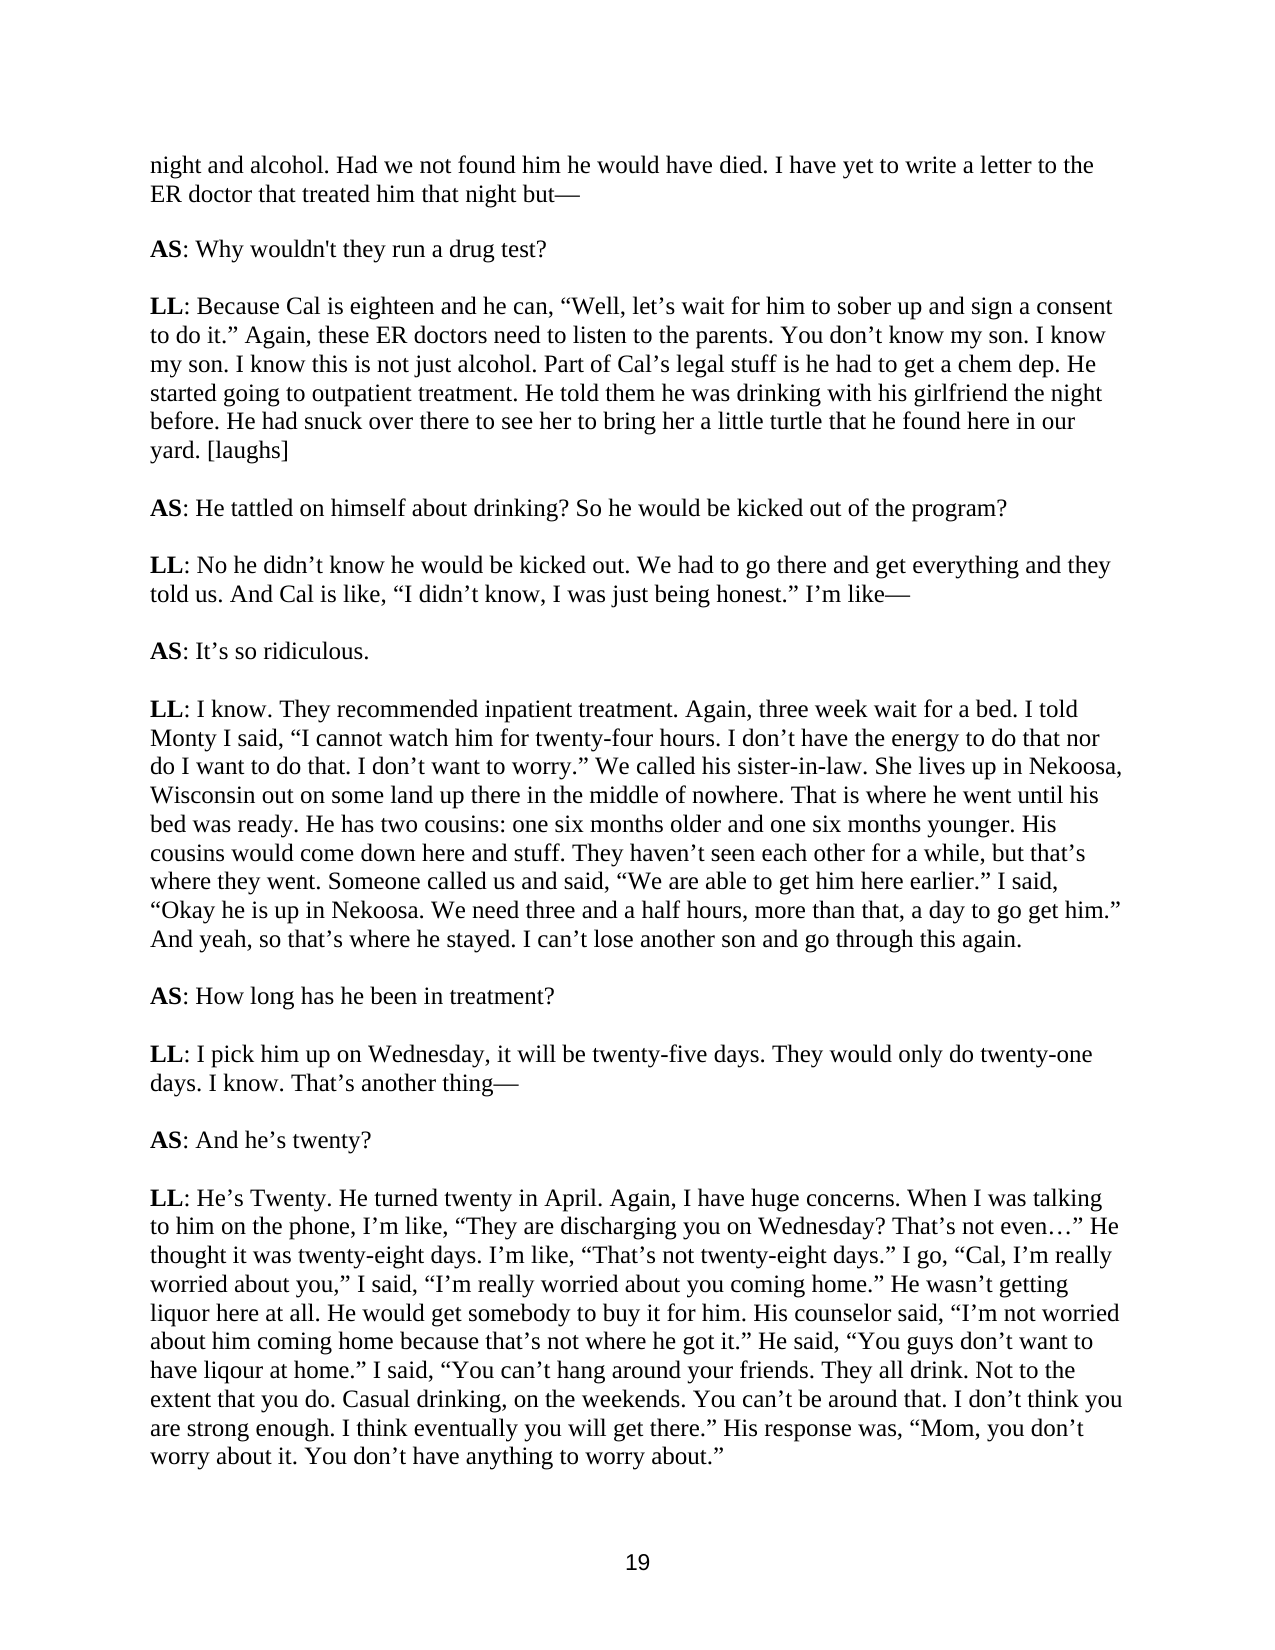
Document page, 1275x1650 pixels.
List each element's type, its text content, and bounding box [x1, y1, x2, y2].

text AS: Why wouldn't they run a drug test? [150, 234, 1125, 263]
text LL: I know. They recommended inpatient treatment. Again, three week wait for a bed. I told Monty I said, “I cannot watch him for twenty-four hours. I don’t have the energy to do that nor do I want to do that. I don’t want to worry.” We called his sister-in-law. She lives up in Nekoosa, Wisconsin out on some land up there in the middle of nowhere. That is where he went until his bed was ready. He has two cousins: one six months older and one six months younger. His cousins would come down here and stuff. They haven’t seen each other for a while, but that’s where they went. Someone called us and said, “We are able to get him here earlier.” I said, “Okay he is up in Nekoosa. We need three and a half hours, more than that, a day to go get him.” And yeah, so that’s where he stayed. I can’t lose another son and go through this again. [150, 694, 1125, 953]
text LL: I pick him up on Wednesday, it will be twenty-five days. They would only do twenty-one days. I know. That’s another thing— [150, 1039, 1125, 1096]
text LL: No he didn’t know he would be kicked out. We had to go there and get everything and they told us. And Cal is like, “I didn’t know, I was just being honest.” I’m like— [150, 550, 1125, 608]
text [150, 150, 1125, 207]
text LL: Because Cal is eighteen and he can, “Well, let’s wait for him to sober up and sign a consent to do it.” Again, these ER doctors need to listen to the parents. You don’t know my son. I know my son. I know this is not just alcohol. Part of Cal’s legal stuff is he had to get a chem dep. He started going to outpatient treatment. He told them he was drinking with his girlfriend the night before. He had snuck over there to see her to bring her a little turtle that he found here in our yard. [laughs] [150, 291, 1125, 464]
text AS: How long has he been in treatment? [150, 981, 1125, 1010]
text LL: He’s Twenty. He turned twenty in April. Again, I have huge concerns. When I was talking to him on the phone, I’m like, “They are discharging you on Wednesday? That’s not even…” He thought it was twenty-eight days. I’m like, “That’s not twenty-eight days.” I go, “Cal, I’m really worried about you,” I said, “I’m really worried about you coming home.” He wasn’t getting liquor here at all. He would get somebody to buy it for him. His counselor said, “I’m not worried about him coming home because that’s not where he got it.” He said, “You guys don’t want to have liqour at home.” I said, “You can’t hang around your friends. They all drink. Not to the extent that you do. Casual drinking, on the weekends. You can’t be around that. I don’t think you are strong enough. I think eventually you will get there.” His response was, “Mom, you don’t worry about it. You don’t have anything to worry about.” [150, 1183, 1125, 1470]
text AS: And he’s twenty? [150, 1125, 1125, 1154]
text AS: It’s so ridiculous. [150, 636, 1125, 665]
text AS: He tattled on himself about drinking? So he would be kicked out of the program? [150, 493, 1125, 521]
